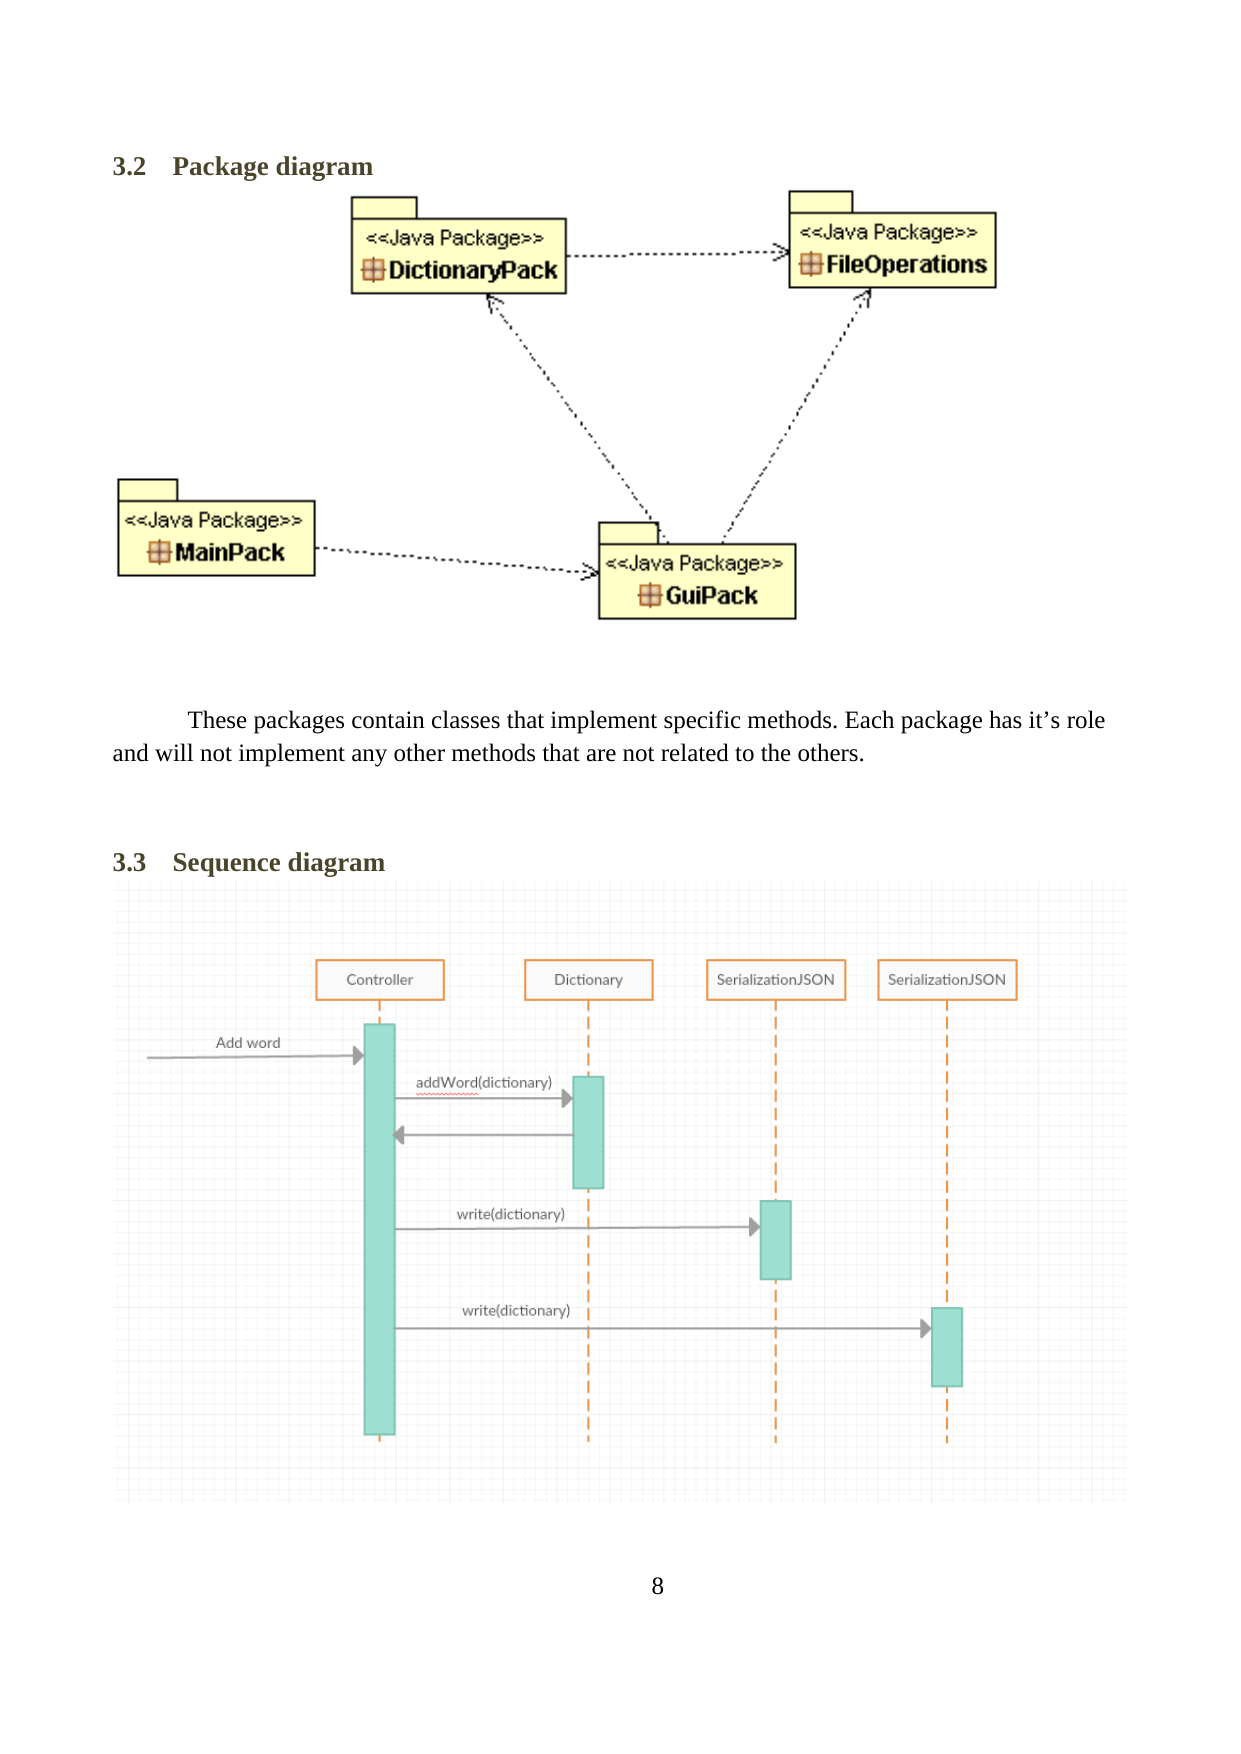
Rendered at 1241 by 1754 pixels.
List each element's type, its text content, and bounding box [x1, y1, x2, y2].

text These packages contain classes that implement specific methods. Each package has it’s role and will not implement any other methods that are not related to the others. [112, 705, 1128, 767]
picture [112, 185, 1003, 626]
subtitle Sequence diagram [112, 846, 1128, 877]
subtitle Package diagram [112, 150, 1128, 181]
picture [112, 881, 1128, 1503]
